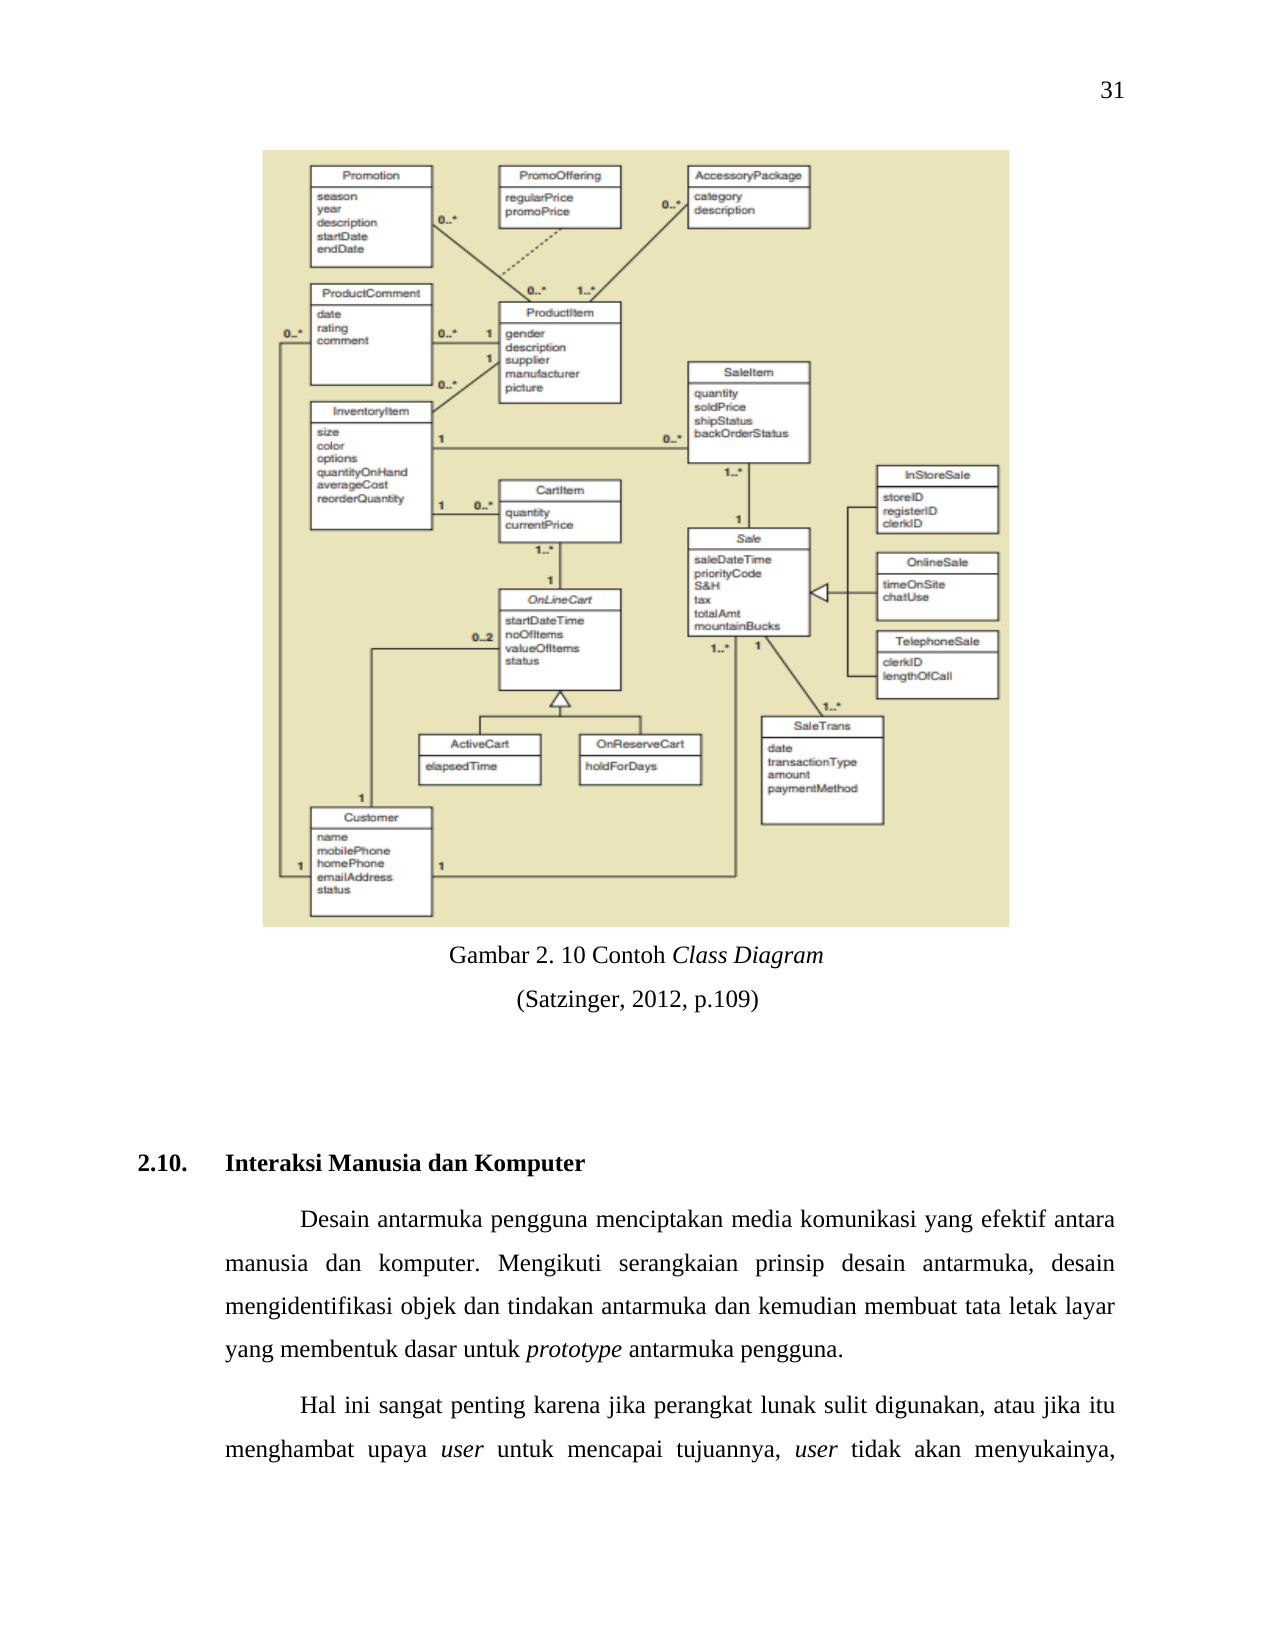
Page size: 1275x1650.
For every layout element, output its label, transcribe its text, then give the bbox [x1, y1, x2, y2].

text Desain antarmuka pengguna menciptakan media komunikasi yang efektif antara manusia dan komputer. Mengikuti serangkaian prinsip desain antarmuka, desain mengidentifikasi objek dan tindakan antarmuka dan kemudian membuat tata letak layar yang membentuk dasar untuk prototype antarmuka pengguna. [225, 1204, 1116, 1363]
picture [262, 150, 1010, 927]
text (Satzinger, 2012, p.109) [150, 984, 1125, 1012]
subtitle Interaksi Manusia dan Komputer [187, 1148, 1125, 1177]
text Gambar 2. 10 Contoh Class Diagram [150, 941, 1125, 969]
